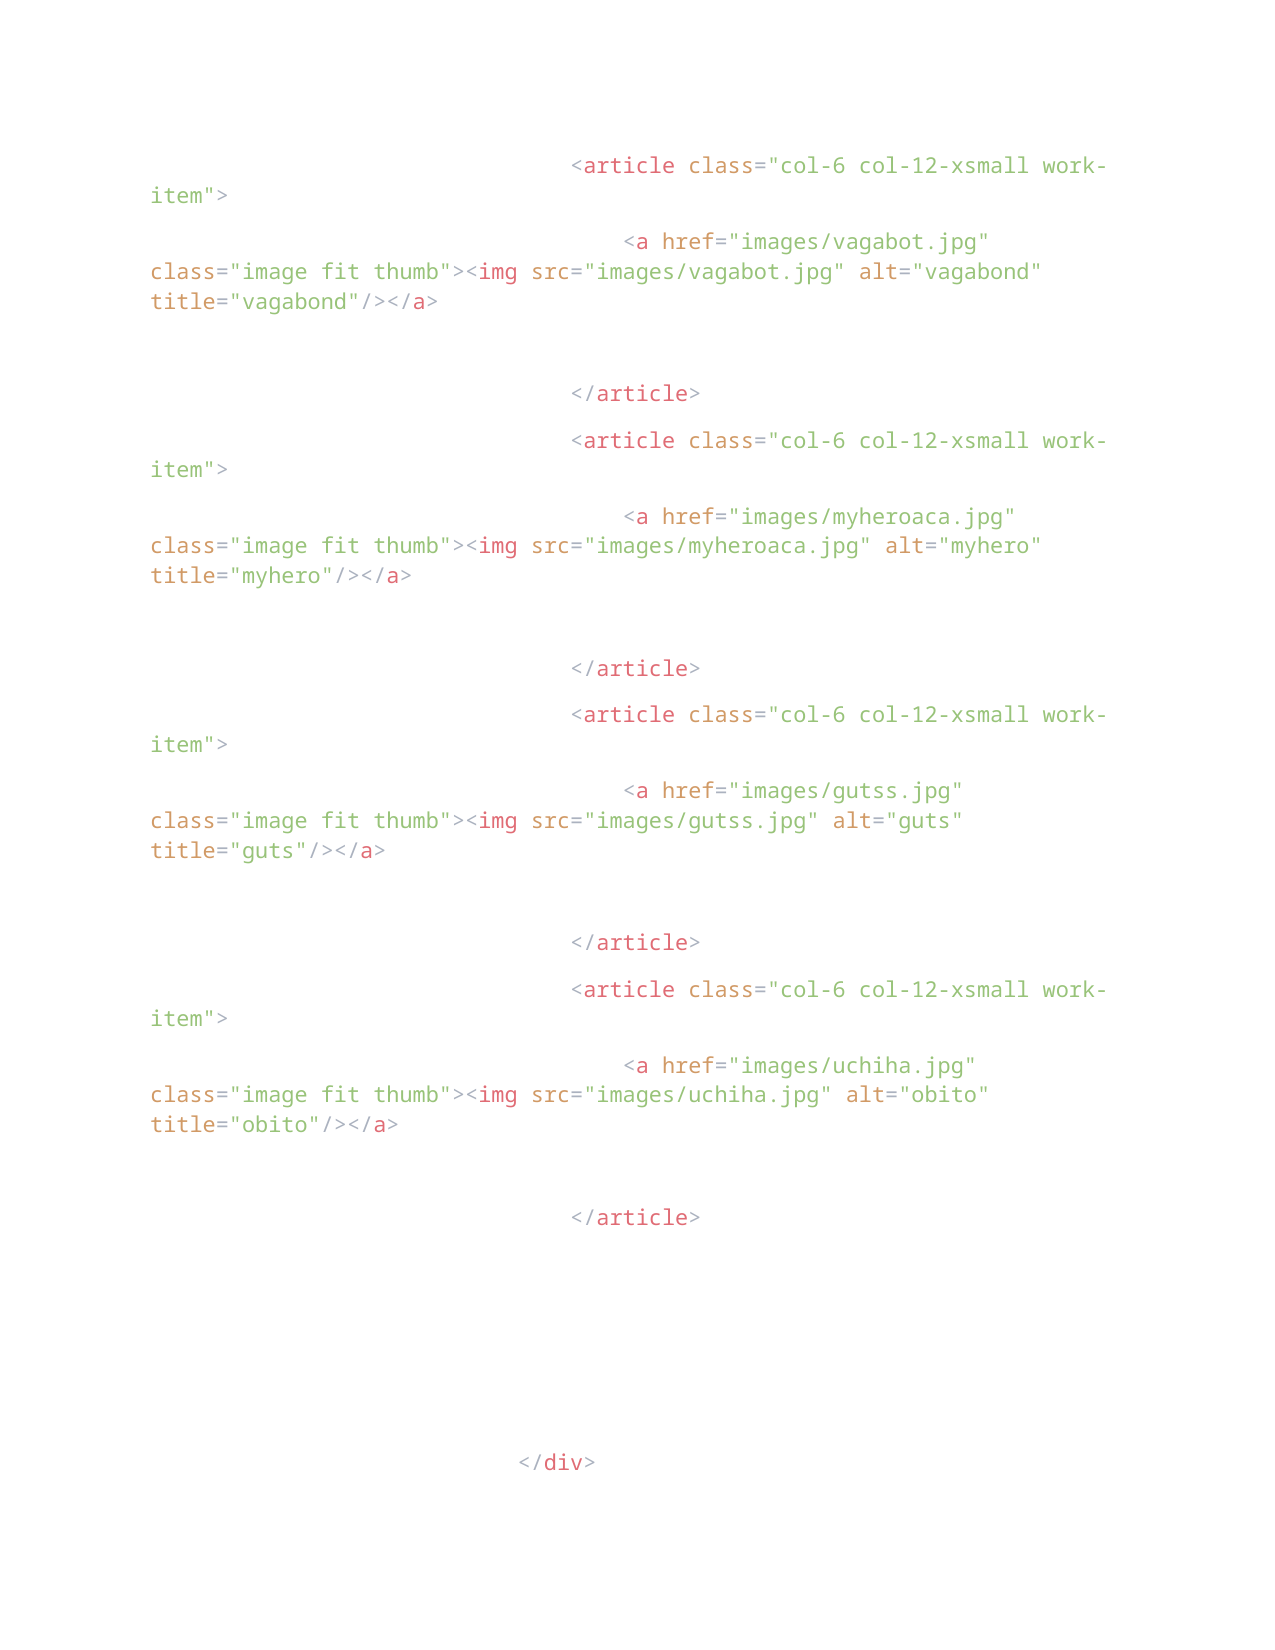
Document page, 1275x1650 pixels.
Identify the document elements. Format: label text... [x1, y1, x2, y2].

text <article class="col-6 col-12-xsmall work-item"> [150, 424, 1125, 484]
text <a href="images/myheroaca.jpg" class="image fit thumb"><img src="images/myheroaca.jpg" alt="myhero" title="myhero"/></a> [150, 501, 1125, 589]
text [150, 150, 1125, 209]
text <article class="col-6 col-12-xsmall work-item"> [150, 973, 1125, 1033]
text </article> [150, 653, 1125, 682]
text <a href="images/gutss.jpg" class="image fit thumb"><img src="images/gutss.jpg" alt="guts" title="guts"/></a> [150, 775, 1125, 864]
text </article> [150, 927, 1125, 957]
text <a href="images/uchiha.jpg" class="image fit thumb"><img src="images/uchiha.jpg" alt="obito" title="obito"/></a> [150, 1049, 1125, 1138]
text </div> [150, 1446, 1125, 1476]
text <article class="col-6 col-12-xsmall work-item"> [150, 699, 1125, 758]
text </article> [150, 1202, 1125, 1231]
text </article> [150, 378, 1125, 408]
text <a href="images/vagabot.jpg" class="image fit thumb"><img src="images/vagabot.jpg" alt="vagabond" title="vagabond"/></a> [150, 226, 1125, 315]
